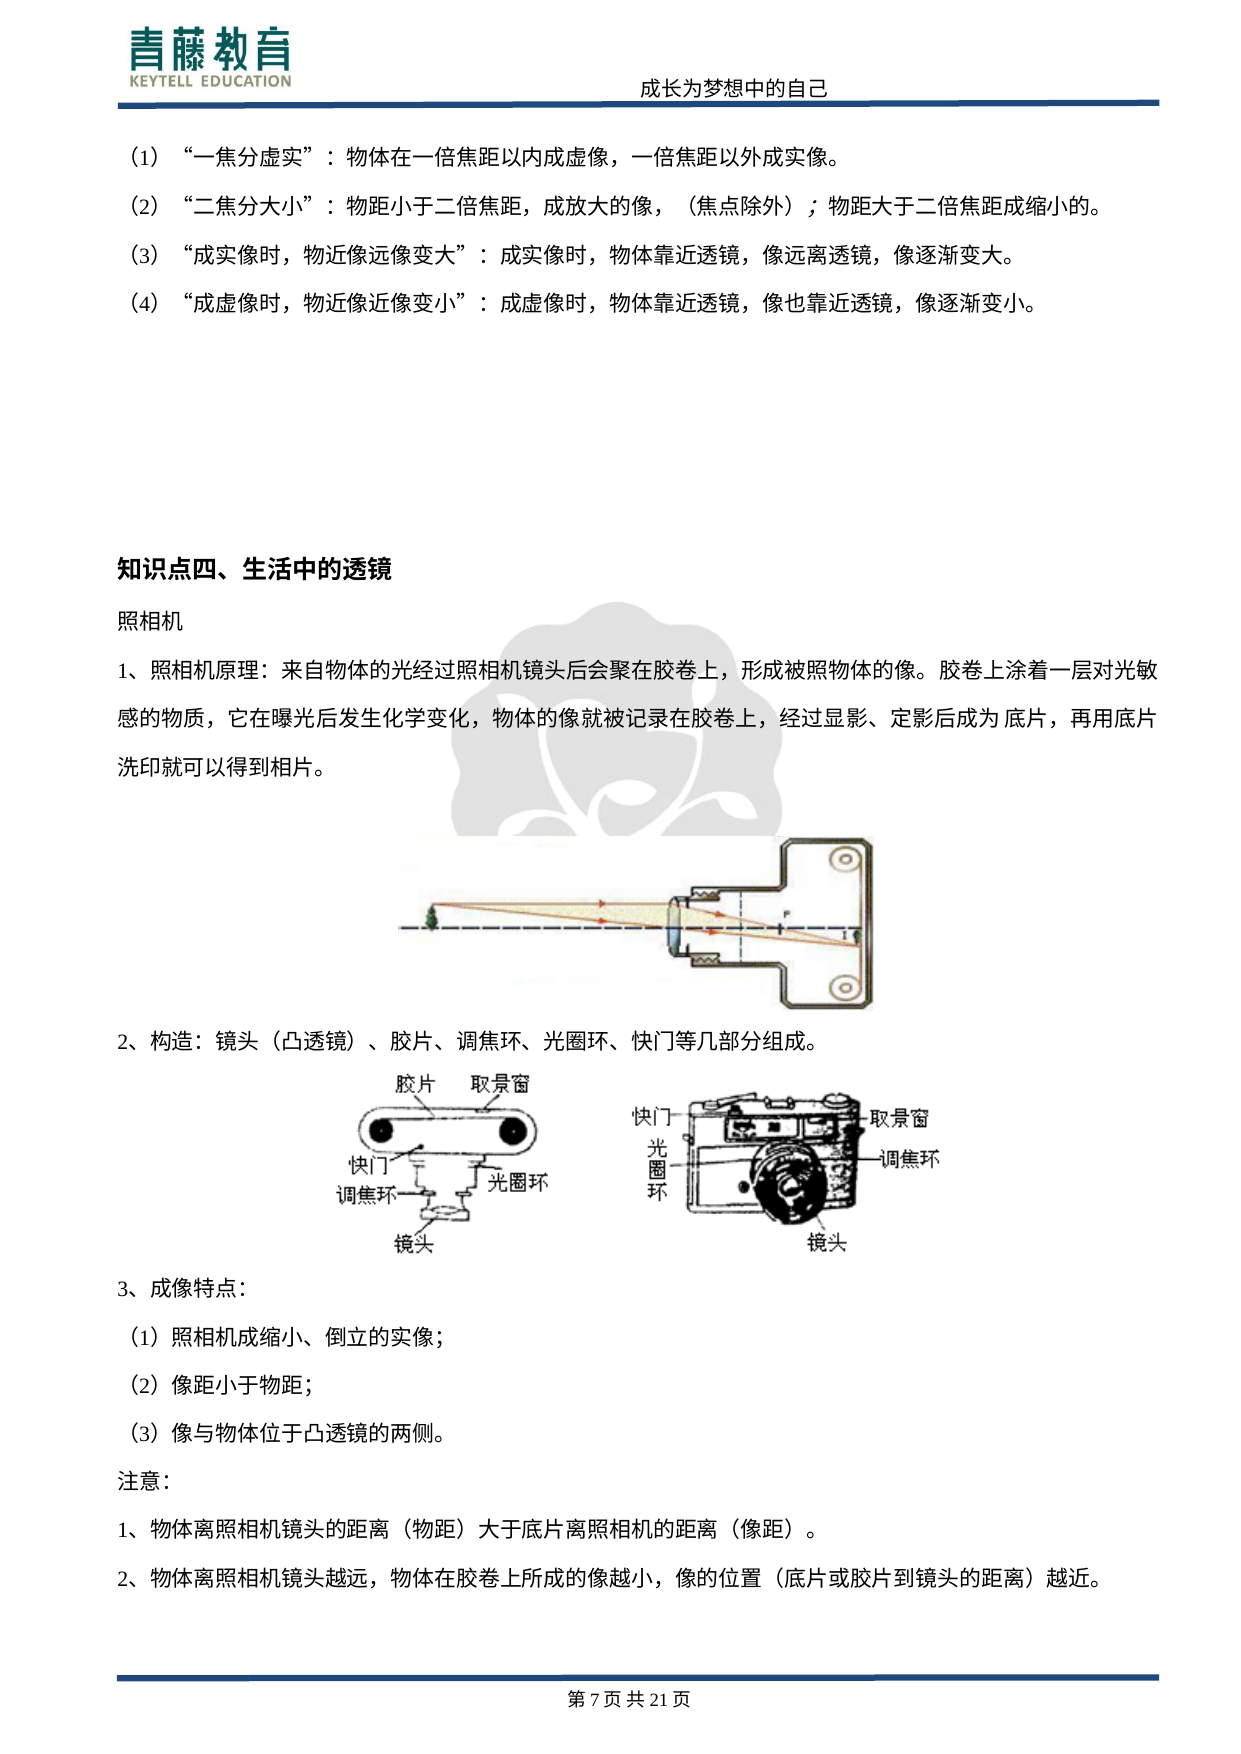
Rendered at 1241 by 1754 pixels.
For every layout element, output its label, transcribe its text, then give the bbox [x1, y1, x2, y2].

picture [398, 836, 878, 1011]
picture [113, 10, 303, 93]
text （1）“一焦分虚实”：物体在一倍焦距以内成虚像，一倍焦距以外成实像。 （2）“二焦分大小”：物距小于二倍焦距，成放大的像，（焦点除外）；物距大于二倍焦距成缩小的。 （3）“成实像时，物近像远像变大”：成实像时，物体靠近透镜，像远离透镜，像逐渐变大。 [117, 140, 1159, 270]
text （4）“成虚像时，物近像近像变小”：成虚像时，物体靠近透镜，像也靠近透镜，像逐渐变小。 [117, 286, 1159, 318]
text 3、成像特点： [117, 1271, 1159, 1303]
text 注意： [117, 1464, 1159, 1496]
text 1、照相机原理：来自物体的光经过照相机镜头后会聚在胶卷上，形成被照物体的像。胶卷上涂着一层对光敏感的物质，它在曝光后发生化学变化，物体的像就被记录在胶卷上，经过显影、定影后成为底片，再用底片洗印就可以得到相片。 [117, 652, 1159, 782]
picture [332, 1071, 944, 1258]
text （1）照相机成缩小、倒立的实像； [117, 1319, 1159, 1352]
text 1、物体离照相机镜头的距离（物距）大于底片离照相机的距离（像距）。 [117, 1512, 1159, 1544]
text 知识点四、生活中的透镜 [117, 549, 1159, 586]
text 照相机 [117, 604, 1159, 636]
text 2、物体离照相机镜头越远，物体在胶卷上所成的像越小，像的位置（底片或胶片到镜头的距离）越近。 [117, 1560, 1159, 1593]
text （2）像距小于物距； [117, 1368, 1159, 1400]
text （3）像与物体位于凸透镜的两侧。 [117, 1416, 1159, 1448]
text 2、构造：镜头（凸透镜）、胶片、调焦环、光圈环、快门等几部分组成。 [117, 1024, 1159, 1056]
